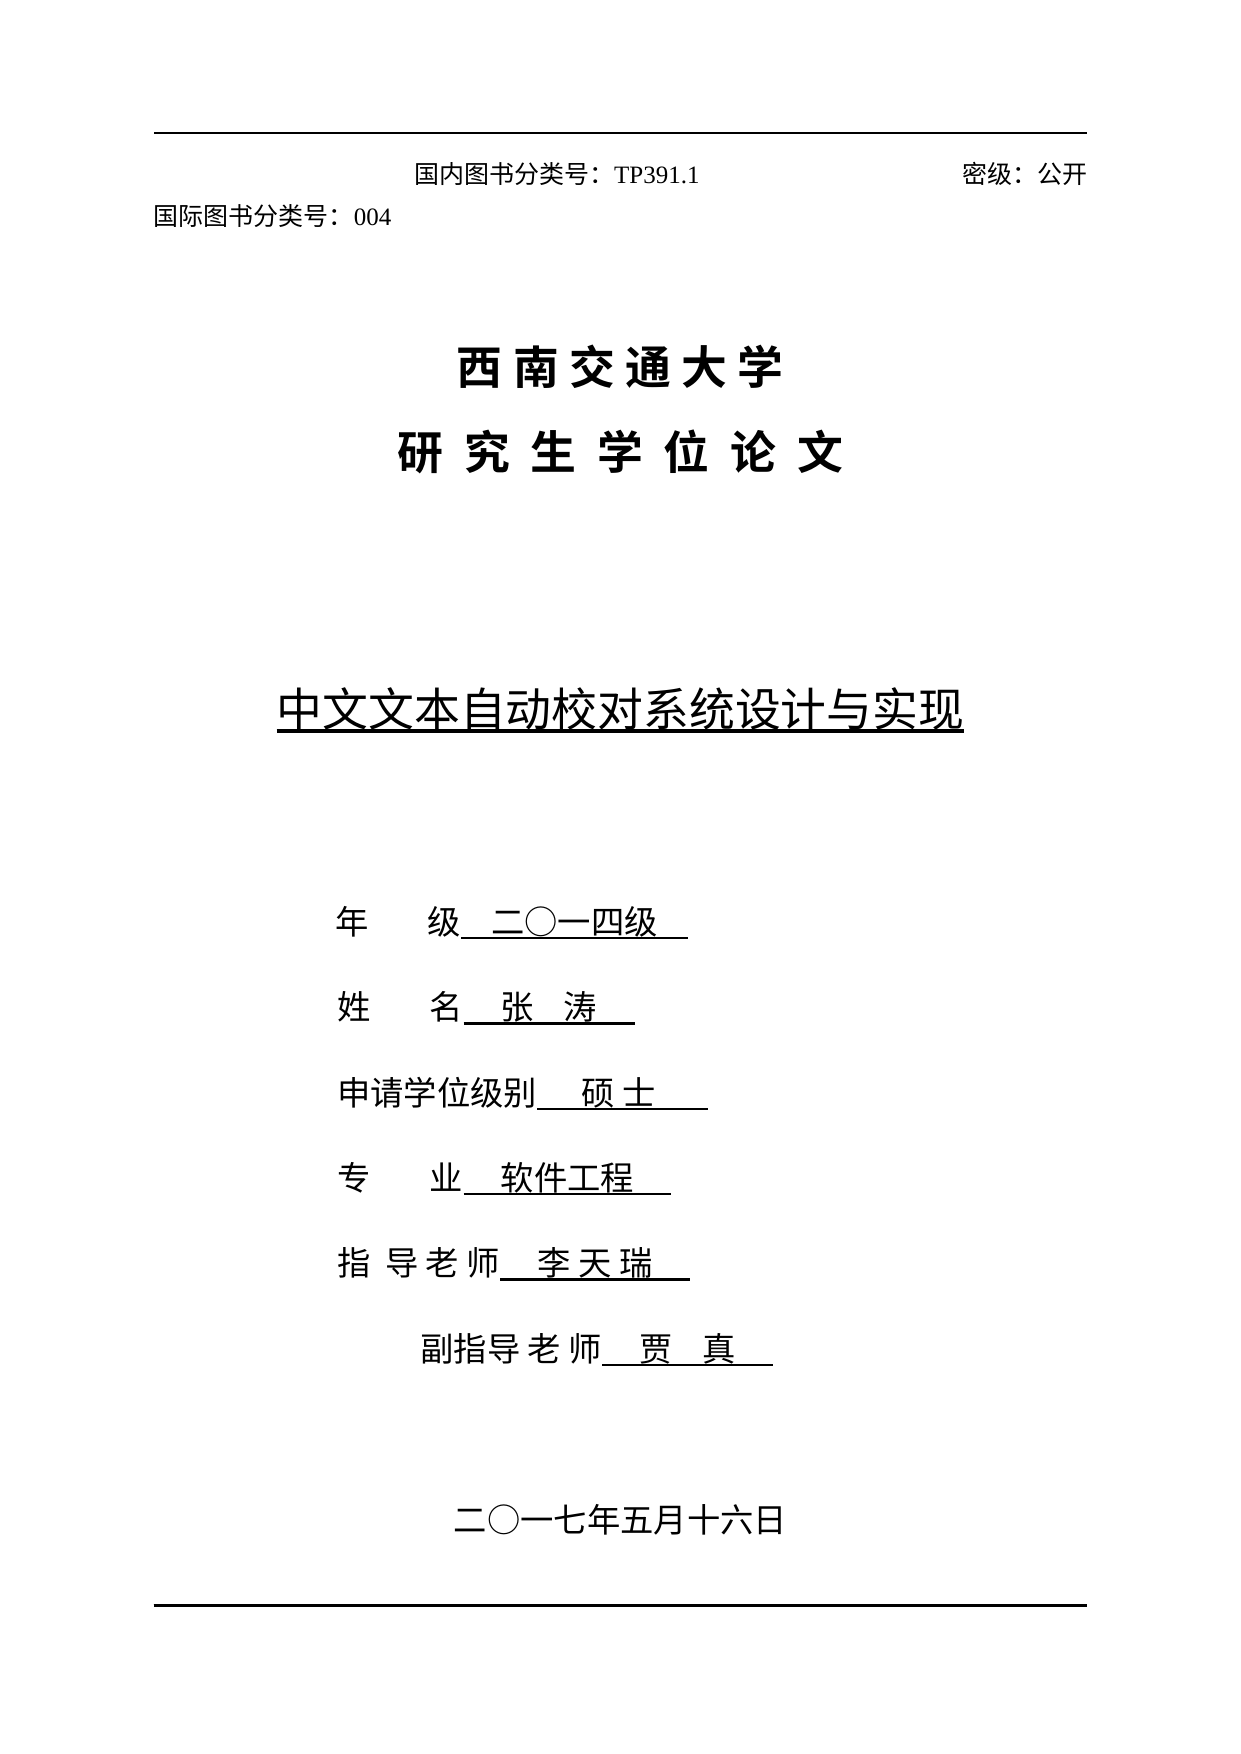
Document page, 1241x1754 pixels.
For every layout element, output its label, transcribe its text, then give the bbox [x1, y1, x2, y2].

text 指 导 老 师 李 天 瑞 [253, 1218, 1087, 1304]
text 姓 名 张 涛 [253, 962, 1087, 1048]
text 中文文本自动校对系统设计与实现 [153, 663, 1087, 749]
text 研 究 生 学 位 论 文 [153, 407, 1087, 492]
text 年 级 二○一四级 [253, 877, 1087, 962]
text 申请学位级别 硕 士 [253, 1048, 1087, 1133]
text 专 业 软件工程 [253, 1133, 1087, 1218]
text 国际图书分类号：004 [153, 193, 1087, 236]
text 二○一七年五月十六日 [153, 1475, 1087, 1560]
text 副指导 老 师 贾 真 [253, 1304, 1087, 1389]
text 西 南 交 通 大 学 [153, 322, 1087, 407]
text 国内图书分类号：TP391.1 密级：公开 [153, 151, 1087, 193]
